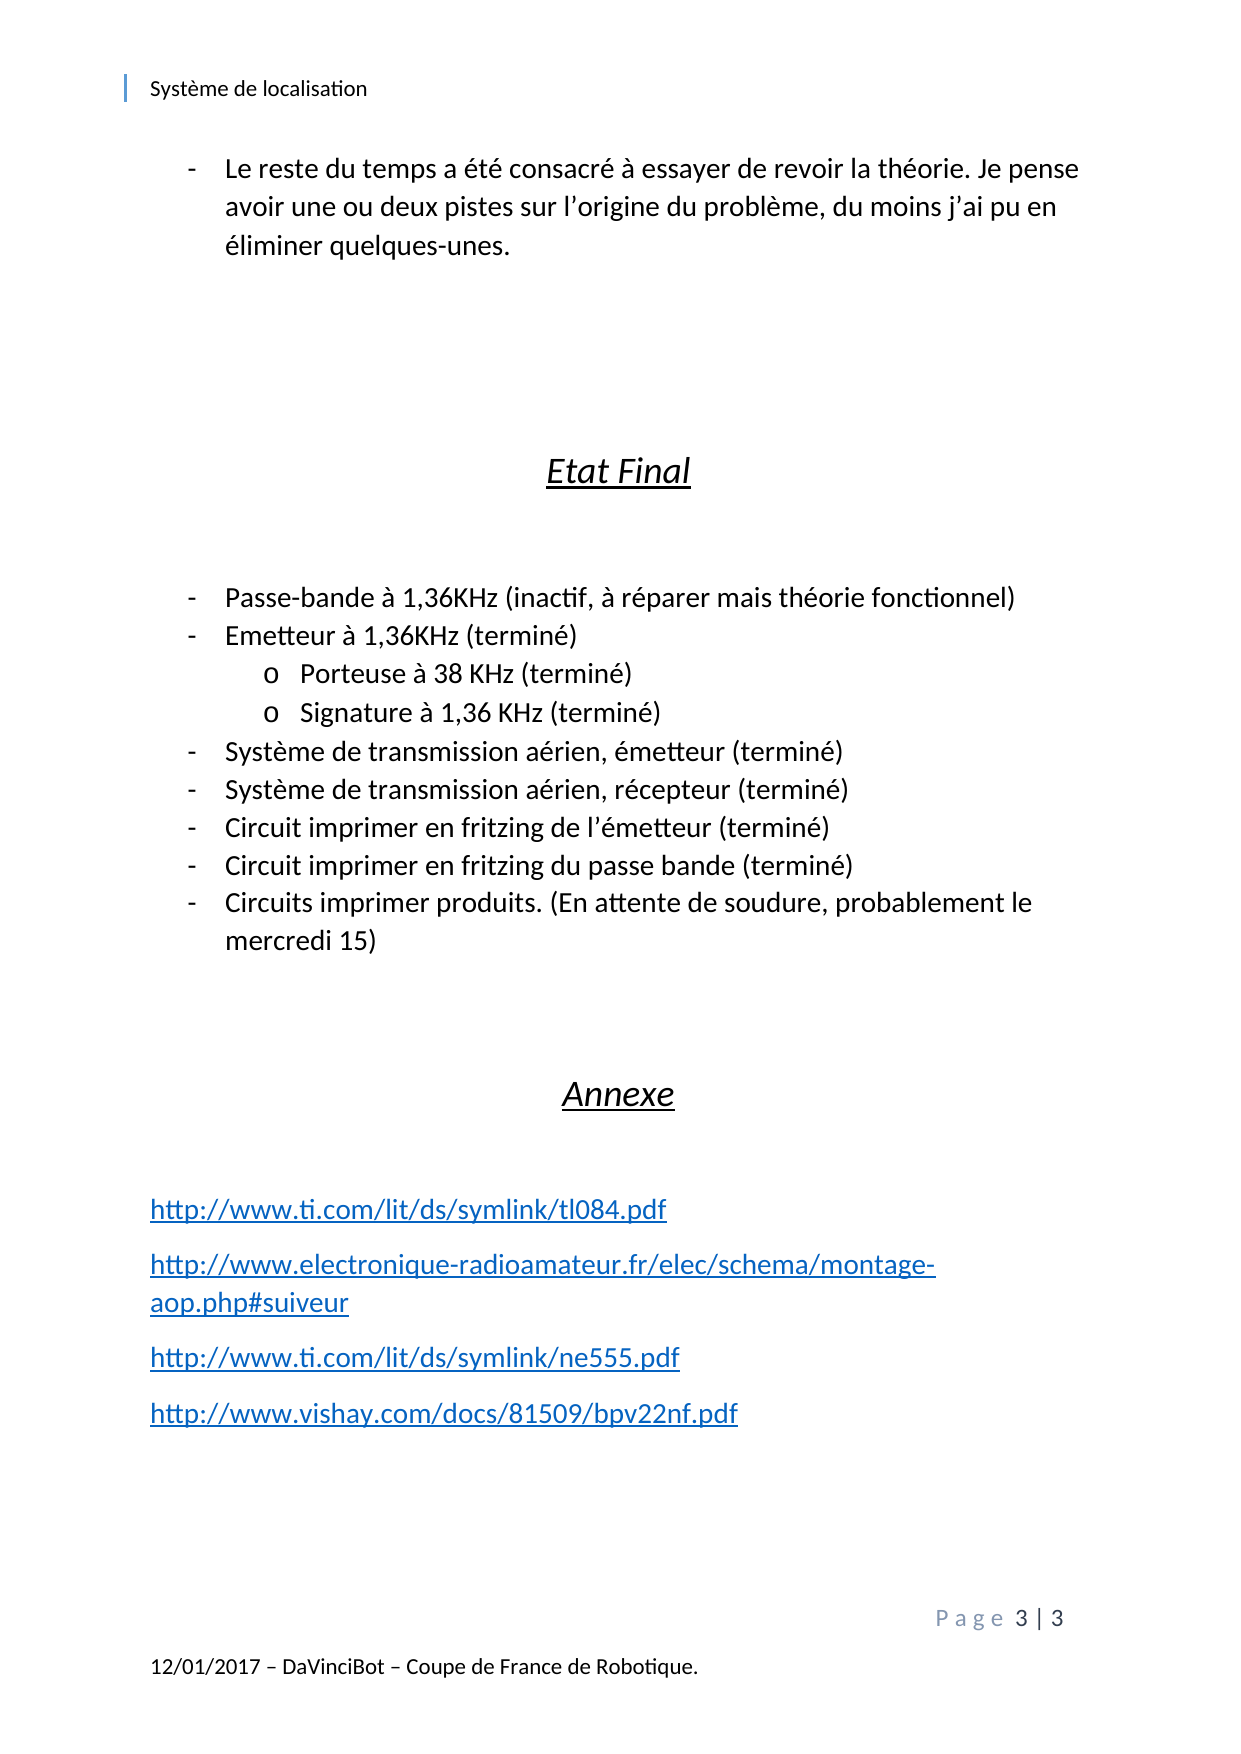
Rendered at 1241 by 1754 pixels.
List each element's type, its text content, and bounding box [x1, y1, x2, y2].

list Circuits imprimer produits. (En attente de soudure, probablement le mercredi 15) [187, 884, 1090, 958]
list Système de transmission aérien, émetteur (terminé) [187, 733, 1090, 769]
text http://www.electronique-radioamateur.fr/elec/schema/montage-aop.php#suiveur [150, 1246, 1090, 1320]
text Etat Final [150, 447, 1090, 493]
list Circuit imprimer en fritzing de l’émetteur (terminé) [187, 809, 1090, 844]
text http://www.ti.com/lit/ds/symlink/tl084.pdf [150, 1191, 1090, 1227]
list Signature à 1,36 KHz (terminé) [262, 694, 1090, 731]
list Circuit imprimer en fritzing du passe bande (terminé) [187, 847, 1090, 882]
list Porteuse à 38 KHz (terminé) [262, 655, 1090, 692]
list Le reste du temps a été consacré à essayer de revoir la théorie. Je pense avoir une ou deux pistes sur l’origine du problème, du moins j’ai pu en éliminer quelques-unes. [187, 150, 1090, 262]
list Passe-bande à 1,36KHz (inactif, à réparer mais théorie fonctionnel) [187, 579, 1090, 615]
text http://www.vishay.com/docs/81509/bpv22nf.pdf [150, 1395, 1090, 1430]
text http://www.ti.com/lit/ds/symlink/ne555.pdf [150, 1339, 1090, 1375]
list Système de transmission aérien, récepteur (terminé) [187, 771, 1090, 807]
text Annexe [150, 1070, 1090, 1116]
list Emetteur à 1,36KHz (terminé) [187, 617, 1090, 653]
